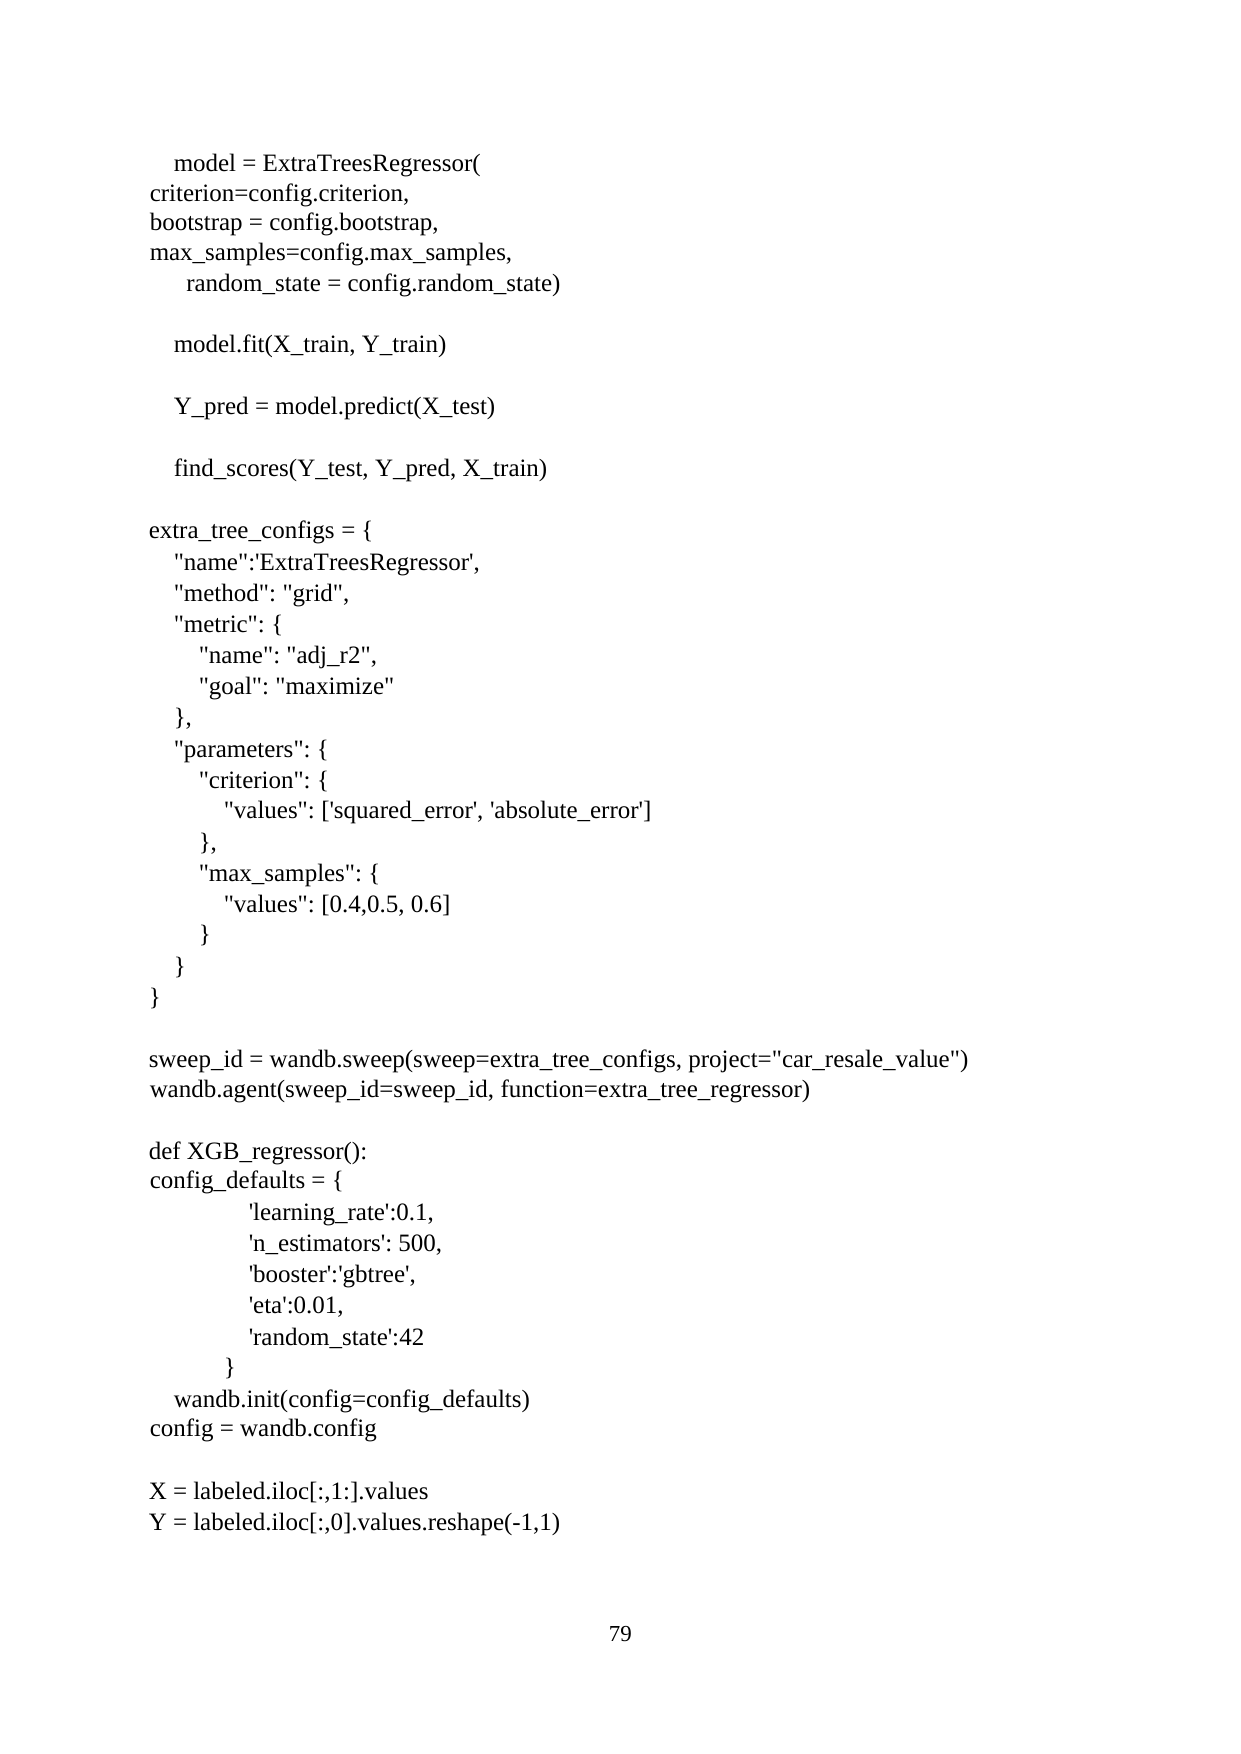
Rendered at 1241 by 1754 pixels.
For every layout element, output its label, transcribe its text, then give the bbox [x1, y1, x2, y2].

text def XGB_regressor(): config_defaults = { [148, 1136, 369, 1194]
text }, [173, 702, 1240, 731]
text 'eta':0.01, [248, 1290, 1240, 1319]
text } [148, 982, 1240, 1011]
text extra_tree_configs = { "name":'ExtraTreesRegressor', "method": "grid", [148, 516, 482, 606]
text "parameters": { "criterion": { [173, 734, 331, 793]
text }, [198, 827, 1240, 855]
text "name": "adj_r2", "goal": "maximize" [198, 640, 394, 700]
text model = ExtraTreesRegressor( criterion=config.criterion, bootstrap = config.bootstrap, [149, 148, 482, 236]
text wandb.init(config=config_defaults) config = wandb.config [149, 1384, 532, 1442]
text max_samples=config.max_samples, random_state = config.random_state) [149, 237, 608, 297]
text 'random_state':42 [248, 1322, 1240, 1350]
text 'learning_rate':0.1, 'n_estimators': 500, 'booster':'gbtree', [248, 1197, 444, 1288]
text } [223, 1352, 1240, 1381]
text Y = labeled.iloc[:,0].values.reshape(-1,1) [148, 1507, 1240, 1536]
text } [173, 951, 1240, 979]
text model.fit(X_train, Y_train) Y_pred = model.predict(X_test) [173, 329, 507, 420]
text find_scores(Y_test, Y_pred, X_train) [173, 453, 1240, 482]
text "max_samples": { "values": [0.4,0.5, 0.6] [198, 858, 457, 918]
text X = labeled.iloc[:,1:].values [148, 1476, 1240, 1504]
text } [198, 920, 1240, 948]
text sweep_id = wandb.sweep(sweep=extra_tree_configs, project="car_resale_value") wandb.agent(sweep_id=sweep_id, function=extra_tree_regressor) [148, 1044, 970, 1102]
text "values": ['squared_error', 'absolute_error'] [223, 796, 1240, 824]
text "metric": { [173, 609, 1240, 638]
